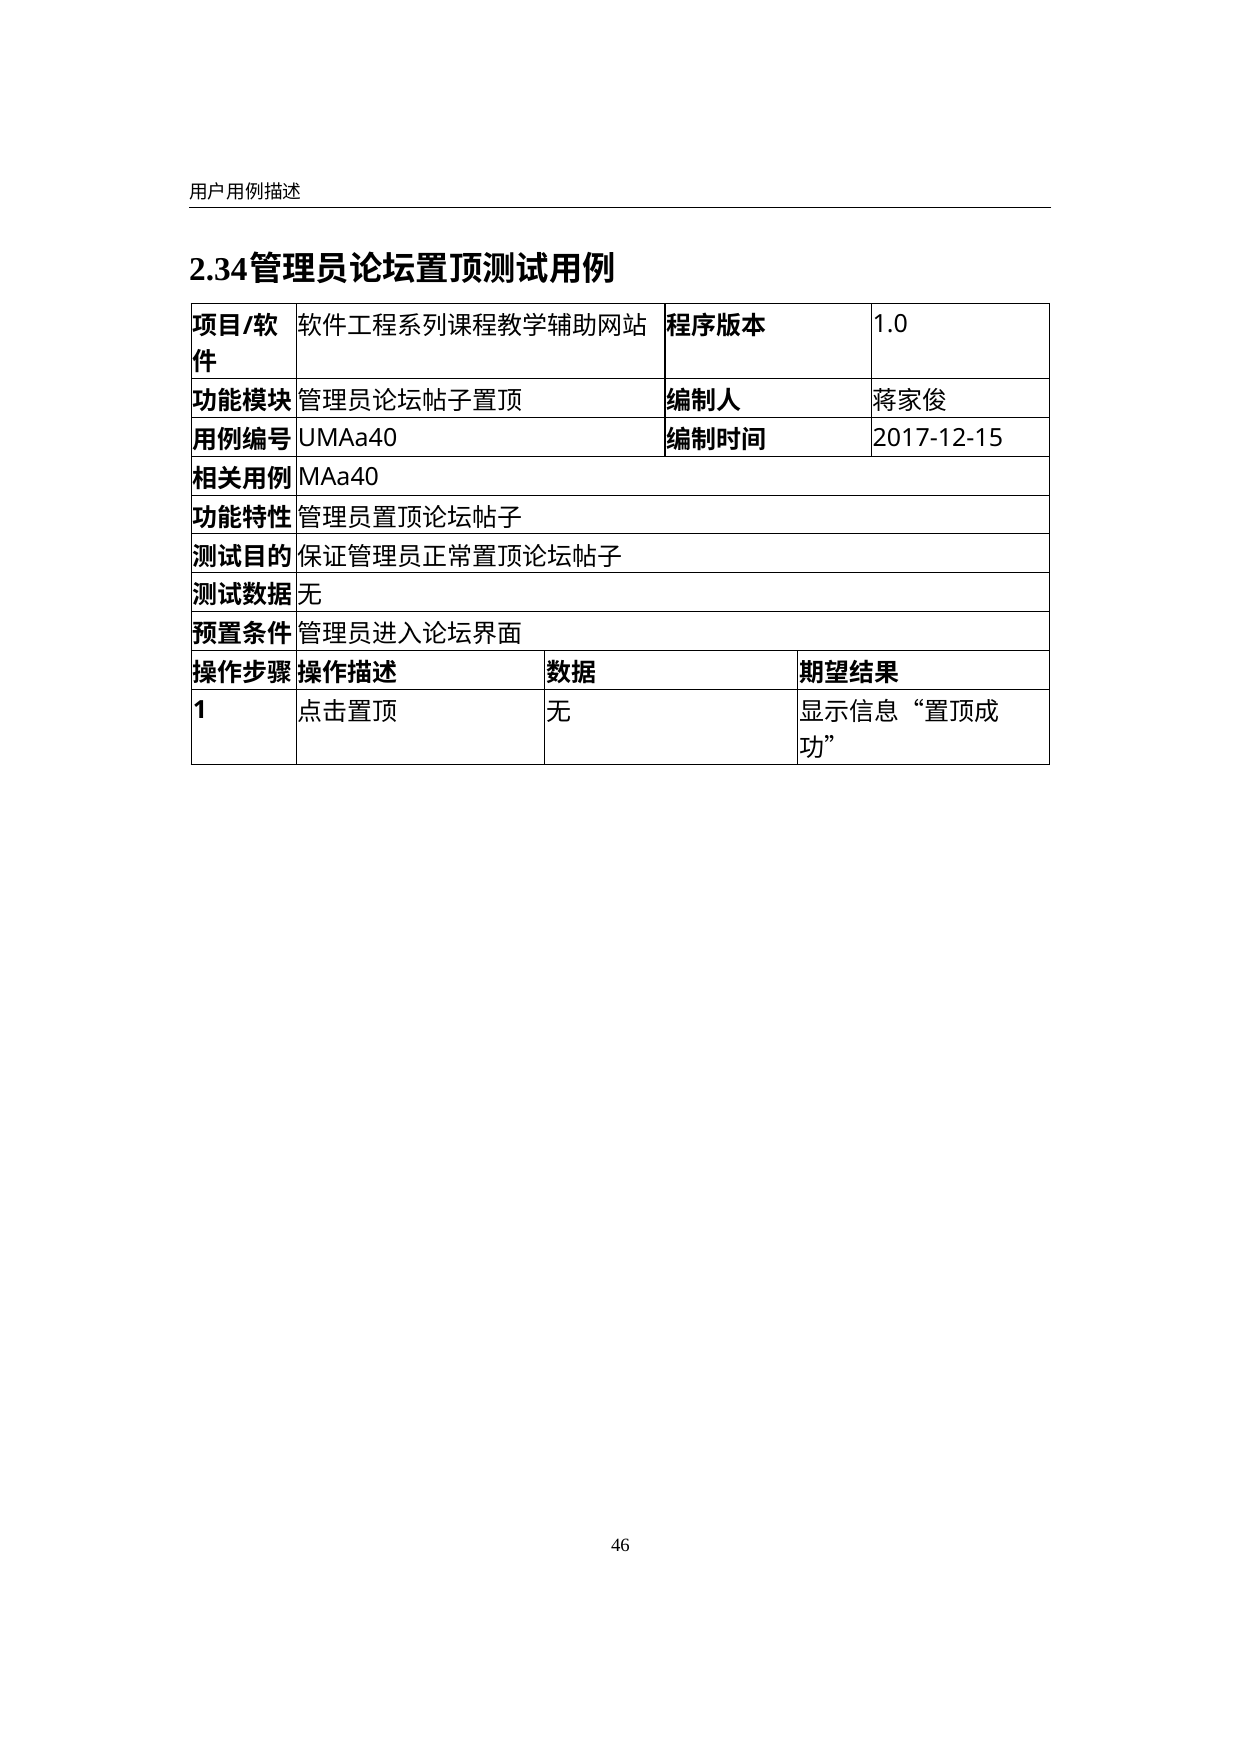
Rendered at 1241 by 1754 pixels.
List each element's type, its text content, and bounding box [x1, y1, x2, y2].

table_cell 预置条件 [192, 612, 296, 650]
table_cell 测试目的 [192, 534, 296, 572]
table_cell 编制时间 [666, 418, 871, 456]
table_header 程序版本 [666, 304, 871, 378]
table_cell UMAa40 [297, 418, 664, 456]
table_cell 显示信息“置顶成功” [798, 690, 1049, 764]
table_cell 期望结果 [798, 651, 1049, 689]
table_cell 操作步骤 [192, 651, 296, 689]
table_header 项目/软件 [192, 304, 296, 378]
table_cell 用例编号 [192, 418, 296, 456]
table_cell 无 [297, 573, 1049, 611]
table_cell 无 [545, 690, 797, 764]
table_cell 功能特性 [192, 496, 296, 533]
table_header 1.0 [872, 304, 1049, 378]
table_cell 管理员置顶论坛帖子 [297, 496, 1049, 533]
table_cell 相关用例 [192, 457, 296, 494]
table_cell 保证管理员正常置顶论坛帖子 [297, 534, 1049, 572]
table_cell 编制人 [666, 379, 871, 417]
table_cell 2017-12-15 [872, 418, 1049, 456]
table_cell 操作描述 [297, 651, 544, 689]
table_cell 管理员论坛帖子置顶 [297, 379, 664, 417]
table_cell 数据 [545, 651, 797, 689]
table_cell 管理员进入论坛界面 [297, 612, 1049, 650]
table_cell 功能模块 [192, 379, 296, 417]
table_header 软件工程系列课程教学辅助网站 [297, 304, 664, 378]
subtitle 管理员论坛置顶测试用例 [189, 242, 1051, 290]
table_cell MAa40 [297, 457, 1049, 494]
table_cell 测试数据 [192, 573, 296, 611]
table_cell 1 [192, 690, 296, 764]
table_cell 点击置顶 [297, 690, 544, 764]
table_cell 蒋家俊 [872, 379, 1049, 417]
